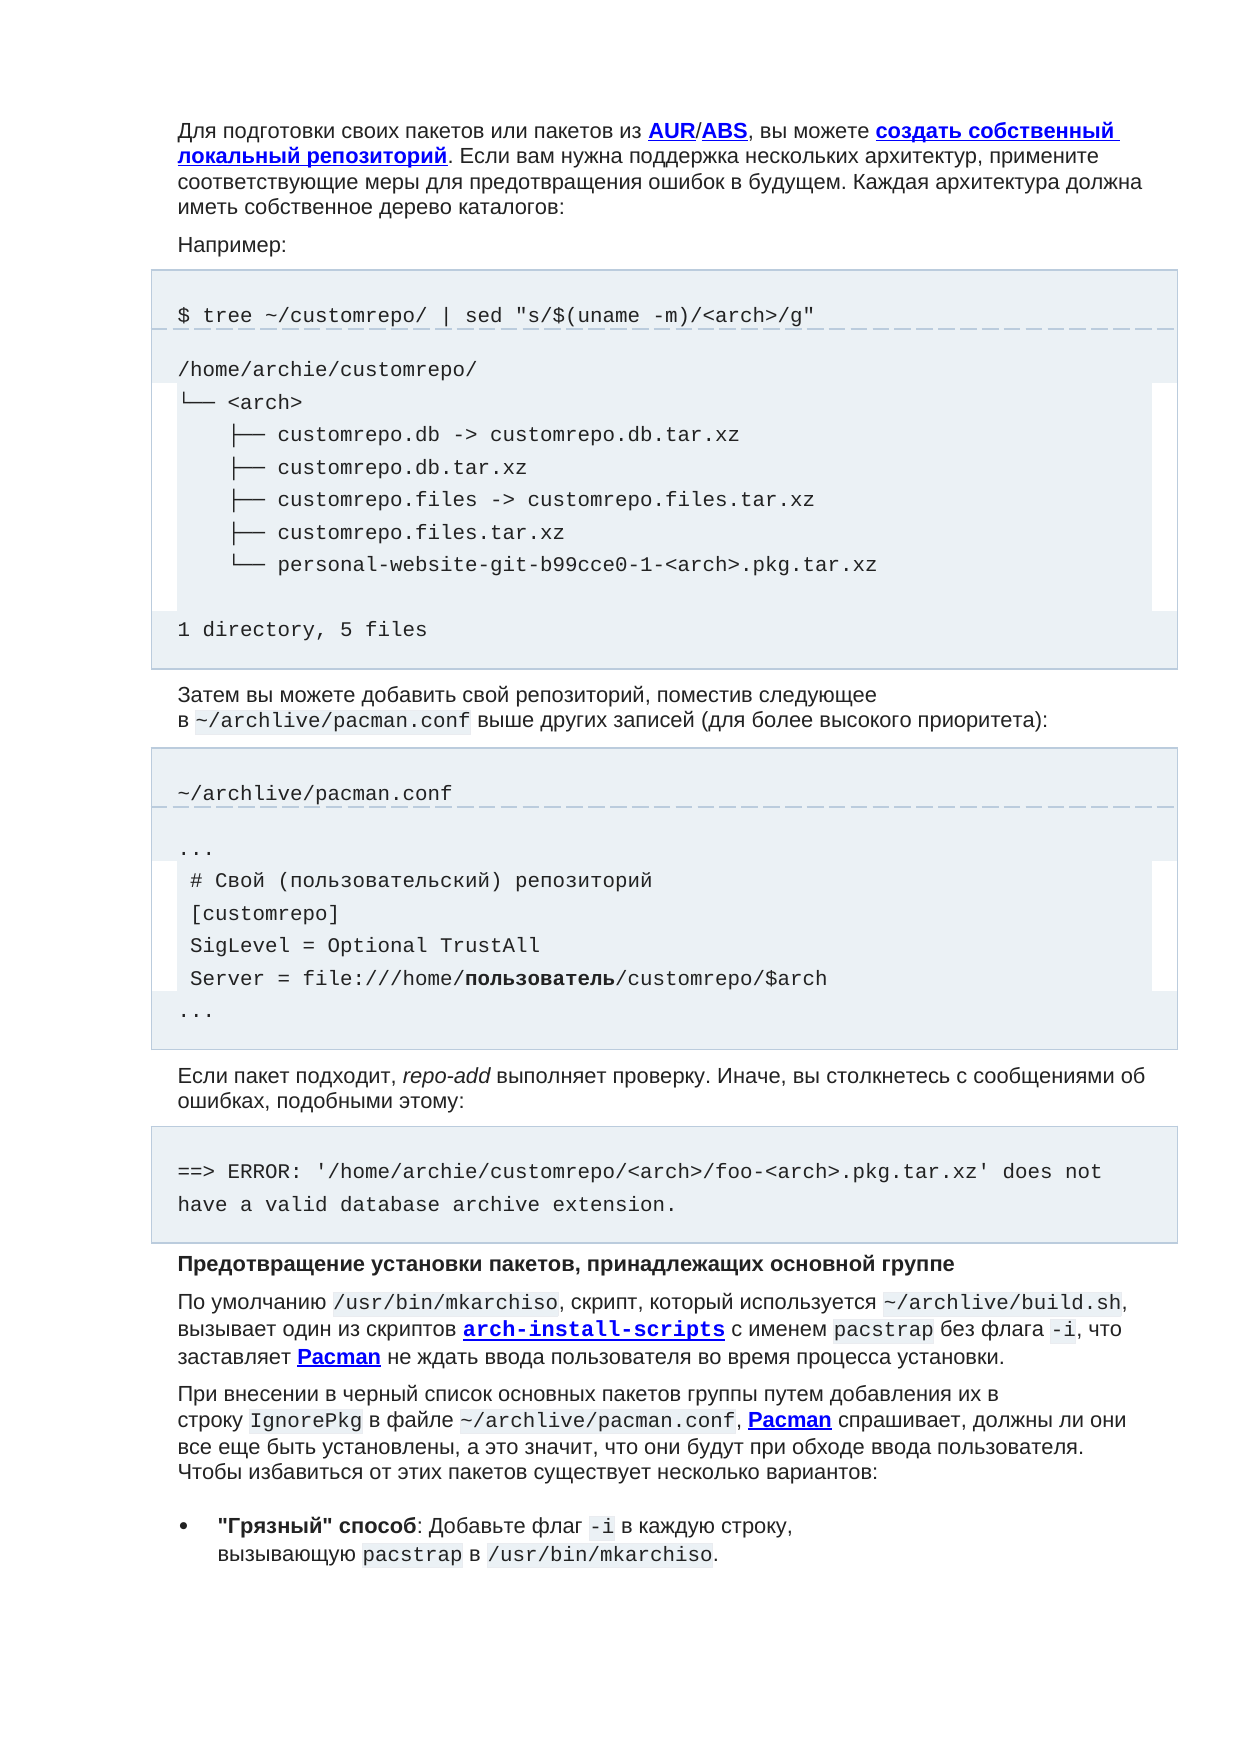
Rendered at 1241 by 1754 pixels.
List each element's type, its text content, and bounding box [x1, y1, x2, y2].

text ├── customrepo.files.tar.xz [177, 513, 1152, 546]
text └── <arch> [177, 383, 1152, 416]
text ├── customrepo.db -> customrepo.db.tar.xz [177, 416, 1152, 448]
text ==> ERROR: '/home/archie/customrepo/<arch>/foo-<arch>.pkg.tar.xz' does not have a valid database archive extension. [152, 1127, 1177, 1242]
text [customrepo] [177, 894, 1152, 926]
text $ tree ~/customrepo/ | sed "s/$(uname -m)/<arch>/g" [152, 271, 1177, 328]
text ├── customrepo.db.tar.xz [177, 448, 1152, 481]
text Для подготовки своих пакетов или пакетов из AUR/ABS, вы можете создать собственный локальный репозиторий. Если вам нужна поддержка нескольких архитектур, примените соответствующие меры для предотвращения ошибок в будущем. Каждая архитектура должна иметь собственное дерево каталогов: [177, 118, 1152, 219]
text ... [152, 806, 1177, 861]
text При внесении в черный список основных пакетов группы путем добавления их в строку IgnorePkg в файле ~/archlive/pacman.conf, Pacman спрашивает, должны ли они все еще быть установлены, а это значит, что они будут при обходе ввода пользователя. Чтобы избавиться от этих пакетов существует несколько вариантов: [177, 1381, 1152, 1484]
text Предотвращение установки пакетов, принадлежащих основной группе [177, 1251, 1152, 1276]
text ... [152, 969, 1177, 1049]
text /home/archie/customrepo/ [152, 328, 1177, 383]
text └── personal-website-git-b99cce0-1-<arch>.pkg.tar.xz [177, 546, 1152, 578]
list "Грязный" способ: Добавьте флаг -i в каждую строку, вызывающую pacstrap в /usr/bin/mkarchiso. [180, 1513, 1152, 1568]
text SigLevel = Optional TrustAll [177, 926, 1152, 959]
text ├── customrepo.files -> customrepo.files.tar.xz [177, 481, 1152, 513]
text 1 directory, 5 files [152, 588, 1177, 668]
text # Свой (пользовательский) репозиторий [177, 861, 1152, 894]
text По умолчанию /usr/bin/mkarchiso, скрипт, который используется ~/archlive/build.sh, вызывает один из скриптов arch-install-scripts с именем pacstrap без флага -i, что заставляет Pacman не ждать ввода пользователя во время процесса установки. [177, 1289, 1152, 1369]
text Если пакет подходит, repo-add выполняет проверку. Иначе, вы столкнетесь с сообщениями об ошибках, подобными этому: [177, 1063, 1152, 1113]
text Например: [177, 231, 1152, 257]
text Затем вы можете добавить свой репозиторий, поместив следующее в ~/archlive/pacman.conf выше других записей (для более высокого приоритета): [177, 682, 1152, 735]
text ~/archlive/pacman.conf [152, 749, 1177, 806]
